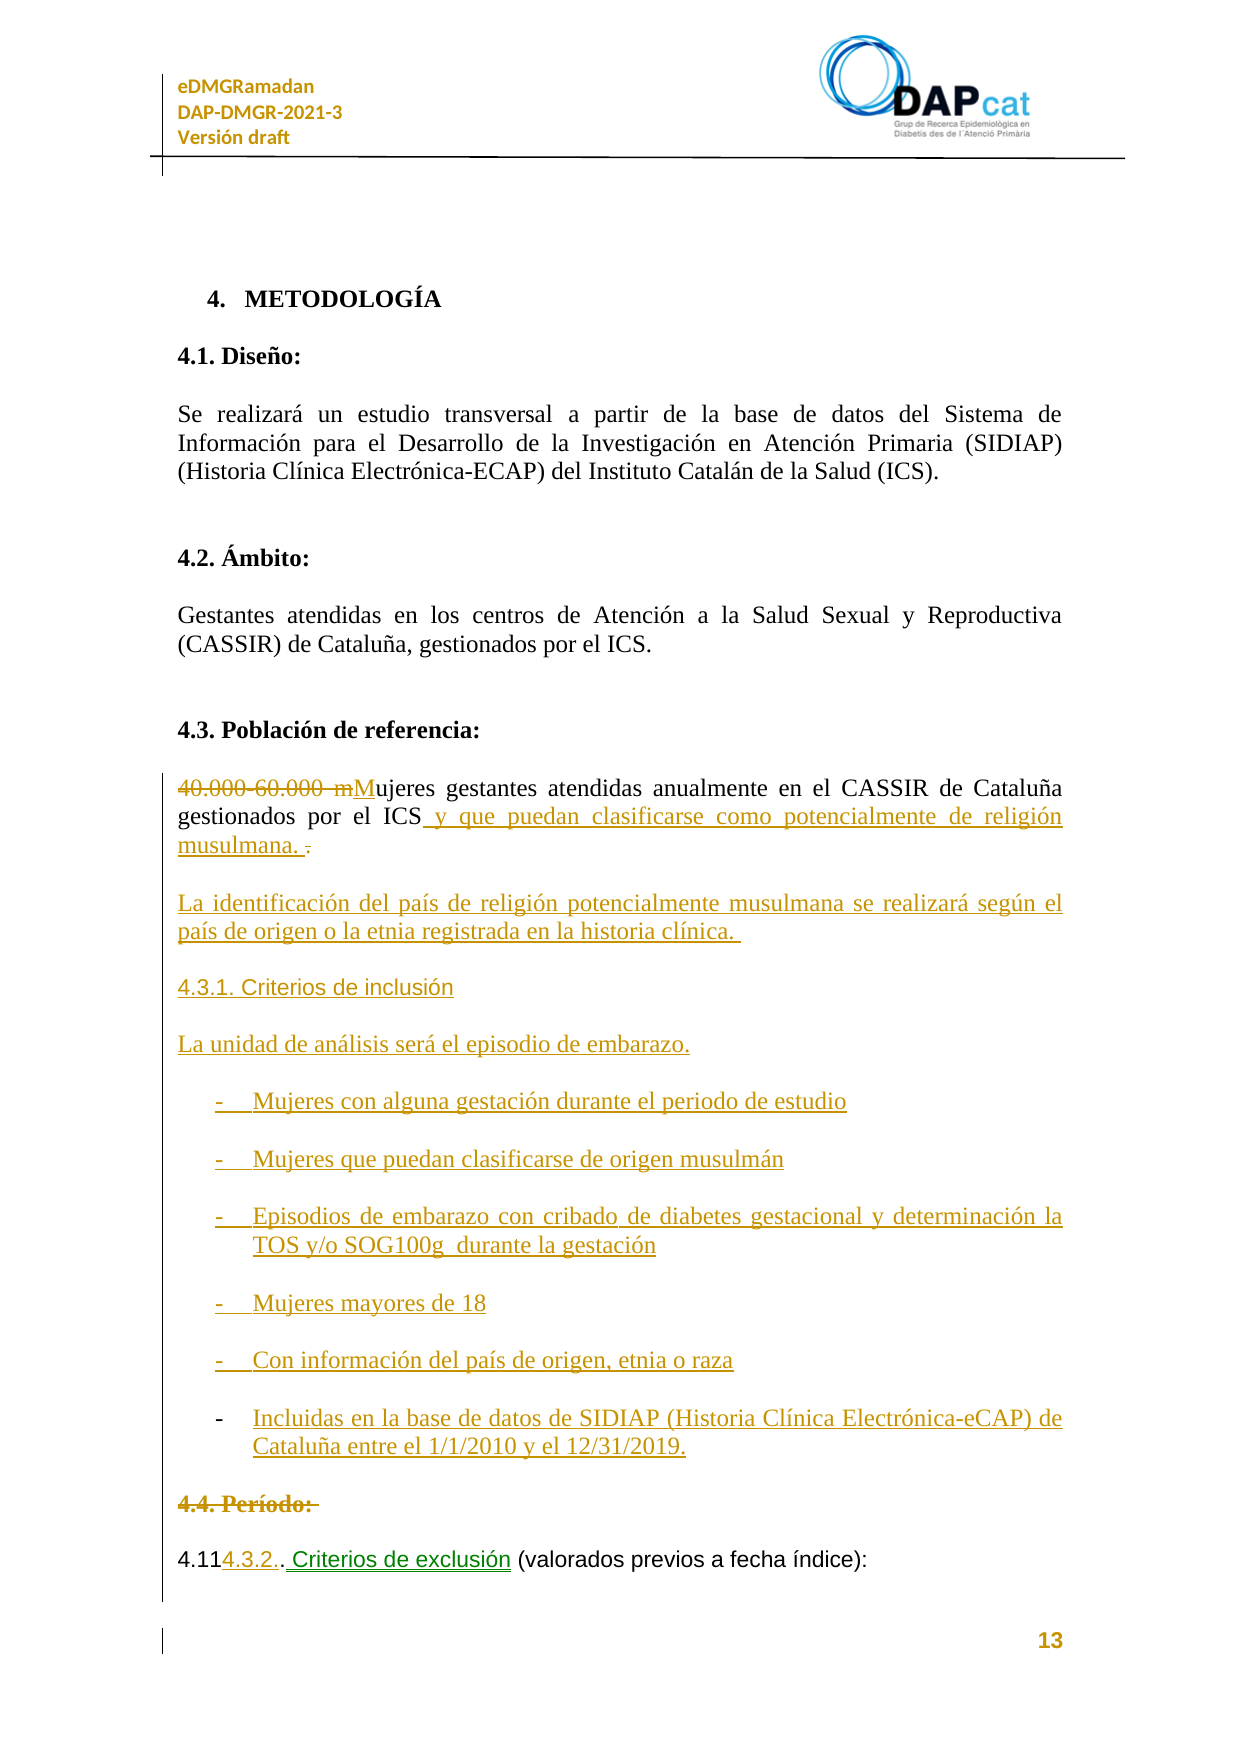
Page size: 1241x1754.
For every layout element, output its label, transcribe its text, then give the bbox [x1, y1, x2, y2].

text 4.1. Diseño: [177, 341, 1063, 370]
text Gestantes atendidas en los centros de Atención a la Salud Sexual y Reproductiva (CASSIR) de Cataluña, gestionados por el ICS. [177, 600, 1063, 658]
text 4.3. Población de referencia: [177, 715, 1063, 744]
text Se realizará un estudio transversal a partir de la base de datos del Sistema de Información para el Desarrollo de la Investigación en Atención Primaria (SIDIAP) (Historia Clínica Electrónica-ECAP) del Instituto Catalán de la Salud (ICS). [177, 399, 1063, 485]
text ujeres gestantes atendidas anualmente en el CASSIR de Cataluña gestionados por el ICS [177, 773, 1063, 859]
text 4.2. Ámbito: [177, 543, 1063, 571]
picture [817, 34, 1037, 140]
subtitle METODOLOGÍA [207, 284, 1063, 313]
